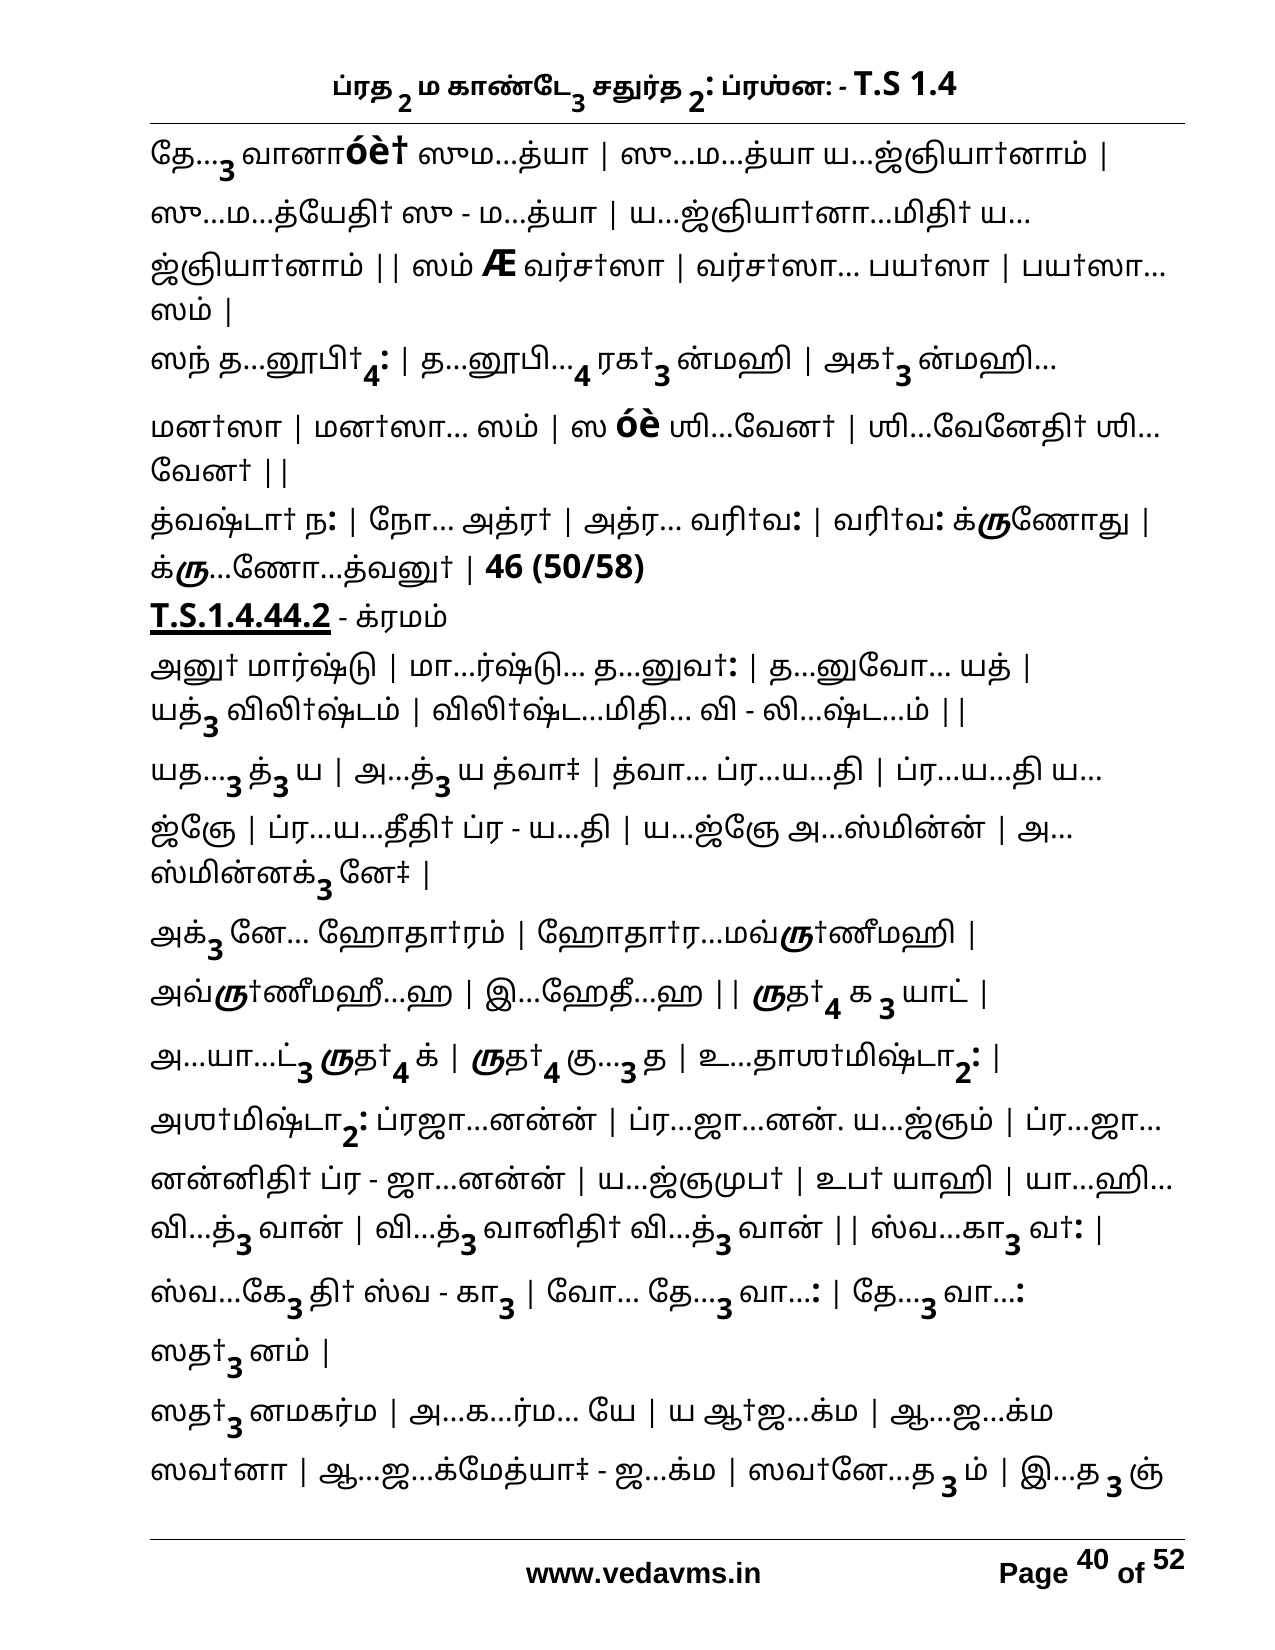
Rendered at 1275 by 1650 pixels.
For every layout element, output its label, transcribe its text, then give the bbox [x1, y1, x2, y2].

text T.S.1.4.44.2 - க்ரமம் [150, 592, 1185, 638]
